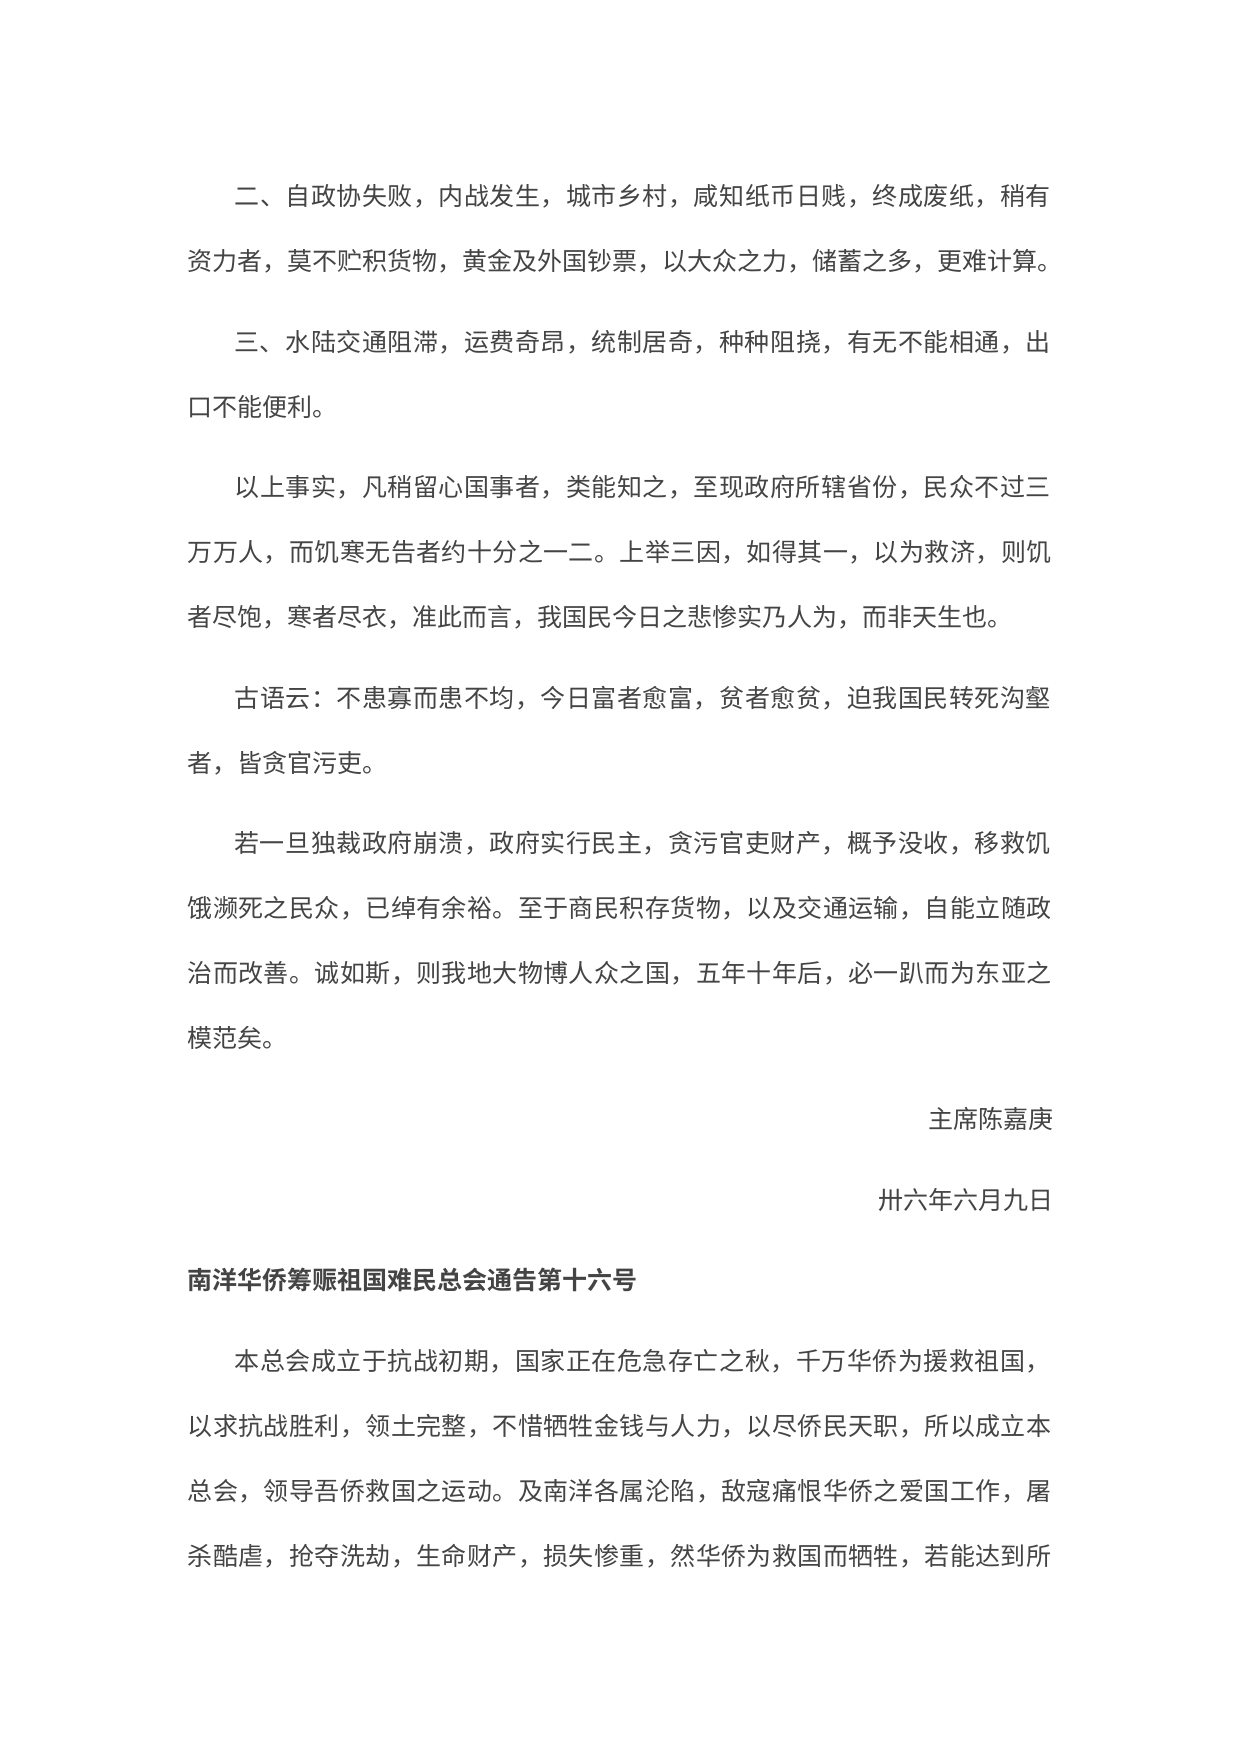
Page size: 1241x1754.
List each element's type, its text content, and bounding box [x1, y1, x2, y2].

text 以上事实，凡稍留心国事者，类能知之，至现政府所辖省份，民众不过三万万人，而饥寒无告者约十分之一二。上举三因，如得其一，以为救济，则饥者尽饱，寒者尽衣，准此而言，我国民今日之悲惨实乃人为，而非天生也。 [187, 453, 1053, 648]
text 卅六年六月九日 [187, 1166, 1053, 1231]
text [187, 1327, 1053, 1587]
text 古语云：不患寡而患不均，今日富者愈富，贫者愈贫，迫我国民转死沟壑者，皆贪官污吏。 [187, 664, 1053, 794]
text 主席陈嘉庚 [187, 1085, 1053, 1150]
text 若一旦独裁政府崩溃，政府实行民主，贪污官吏财产，概予没收，移救饥饿濒死之民众，已绰有余裕。至于商民积存货物，以及交通运输，自能立随政治而改善。诚如斯，则我地大物博人众之国，五年十年后，必一趴而为东亚之模范矣。 [187, 809, 1053, 1069]
text 南洋华侨筹赈祖国难民总会通告第十六号 [187, 1246, 1053, 1311]
text 三、水陆交通阻滞，运费奇昂，统制居奇，种种阻挠，有无不能相通，出口不能便利。 [187, 308, 1053, 438]
text 二、自政协失败，内战发生，城市乡村，咸知纸币日贱，终成废纸，稍有资力者，莫不贮积货物，黄金及外国钞票，以大众之力，储蓄之多，更难计算。 [187, 162, 1053, 292]
